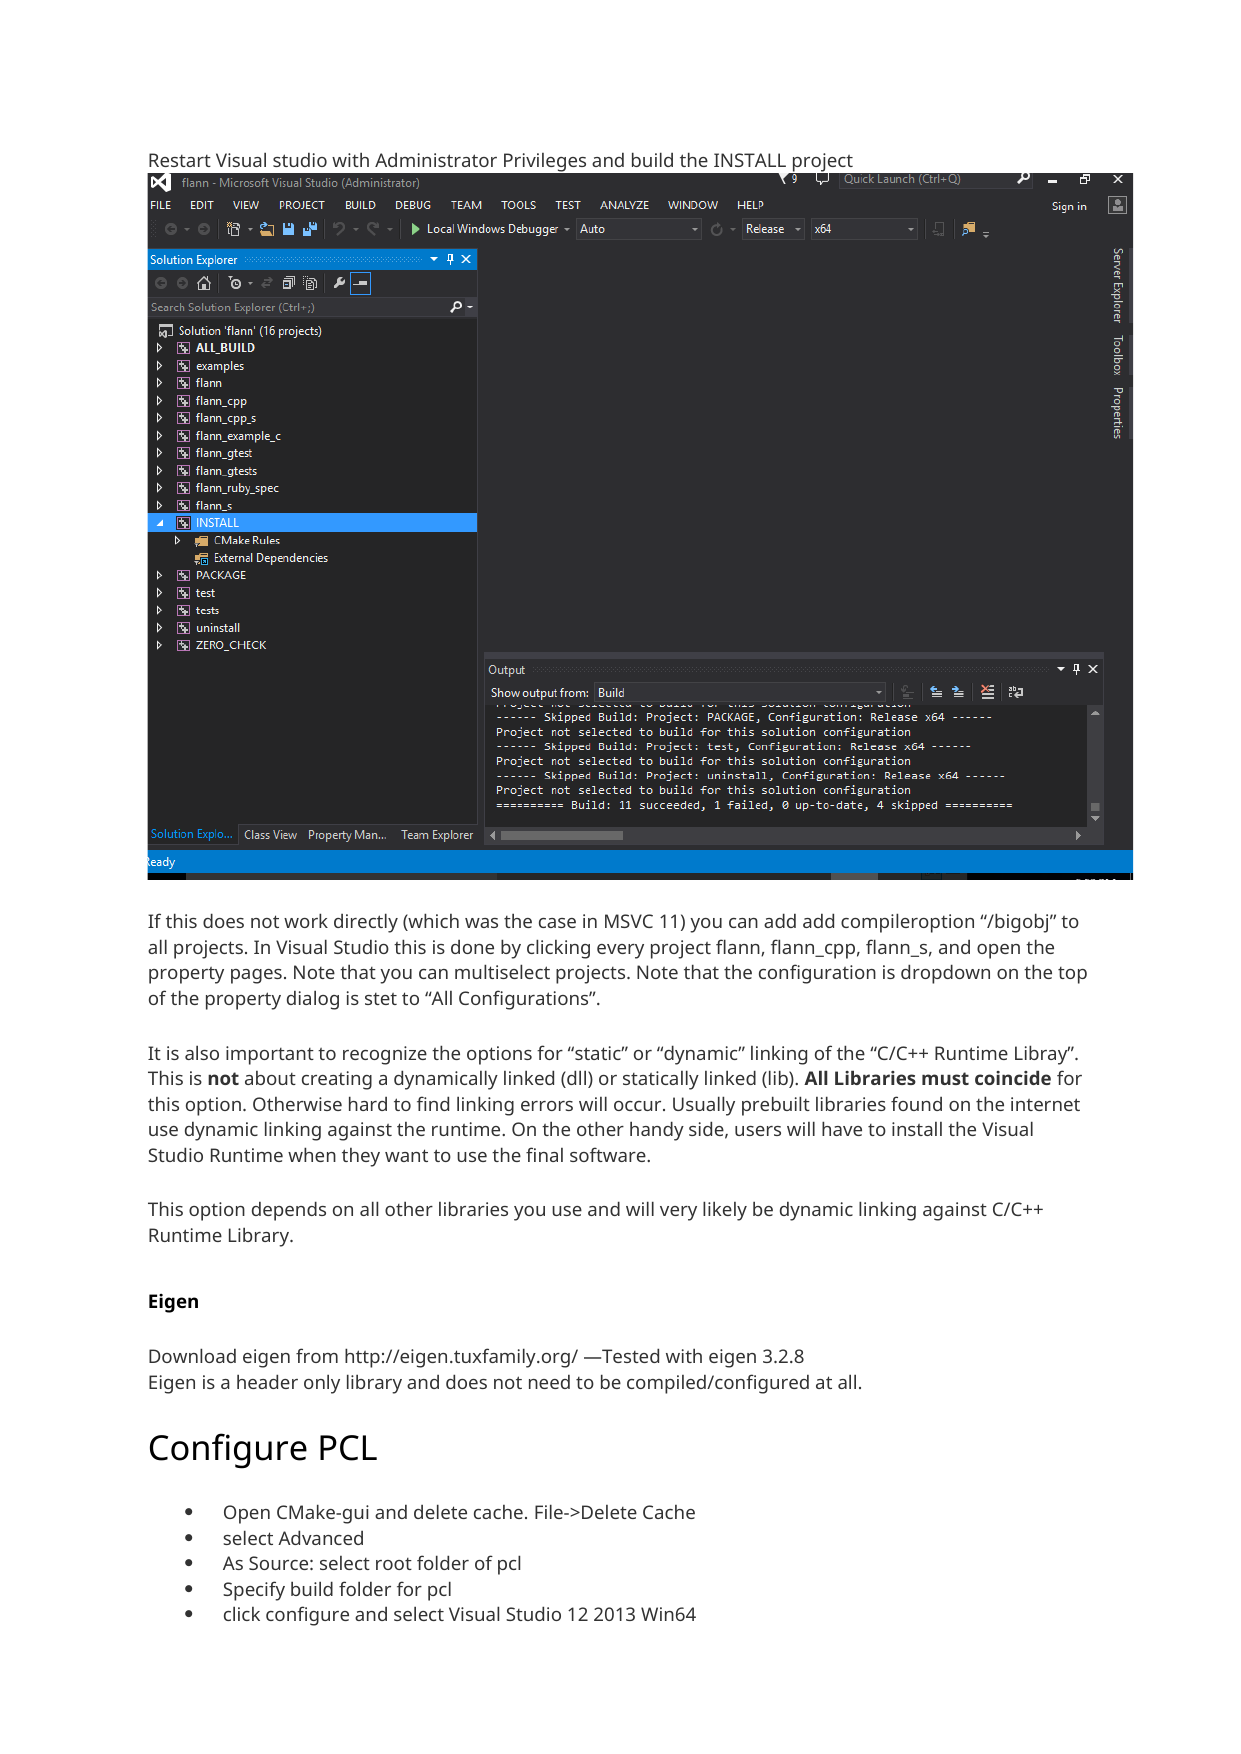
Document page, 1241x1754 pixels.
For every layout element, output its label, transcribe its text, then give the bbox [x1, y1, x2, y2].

text Eigen [148, 1277, 1093, 1314]
text Configure PCL [148, 1424, 1093, 1471]
picture [147, 173, 1134, 880]
text This option depends on all other libraries you use and will very likely be dynamic linking against C/C++ Runtime Library. [148, 1197, 1093, 1248]
list select Advanced [185, 1525, 1093, 1551]
text It is also important to recognize the options for “static” or “dynamic” linking of the “C/C++ Runtime Libray”. This is not about creating a dynamically linked (dll) or statically linked (lib). All Libraries must coincide for this option. Otherwise hard to find linking errors will occur. Usually prebuilt libraries found on the internet use dynamic linking against the runtime. On the other handy side, users will have to install the Visual Studio Runtime when they want to use the final software. [148, 1040, 1093, 1167]
text Download eigen from http://eigen.tuxfamily.org/ —Tested with eigen 3.2.8 Eigen is a header only library and does not need to be compiled/configured at all. [148, 1343, 1093, 1394]
list As Source: select root folder of pcl [185, 1551, 1093, 1576]
list click configure and select Visual Studio 12 2013 Win64 [185, 1602, 1093, 1627]
list Open CMake-gui and delete cache. File->Delete Cache [185, 1500, 1093, 1525]
text Restart Visual studio with Administrator Privileges and build the INSTALL project [148, 148, 1093, 173]
list Specify build folder for pcl [185, 1576, 1093, 1602]
text If this does not work directly (which was the case in MSVC 11) you can add add compileroption “/bigobj” to all projects. In Visual Studio this is done by clicking every project flann, flann_cpp, flann_s, and open the property pages. Note that you can multiselect projects. Note that the configuration is dropdown on the top of the property dialog is stet to “All Configurations”. [148, 908, 1093, 1011]
